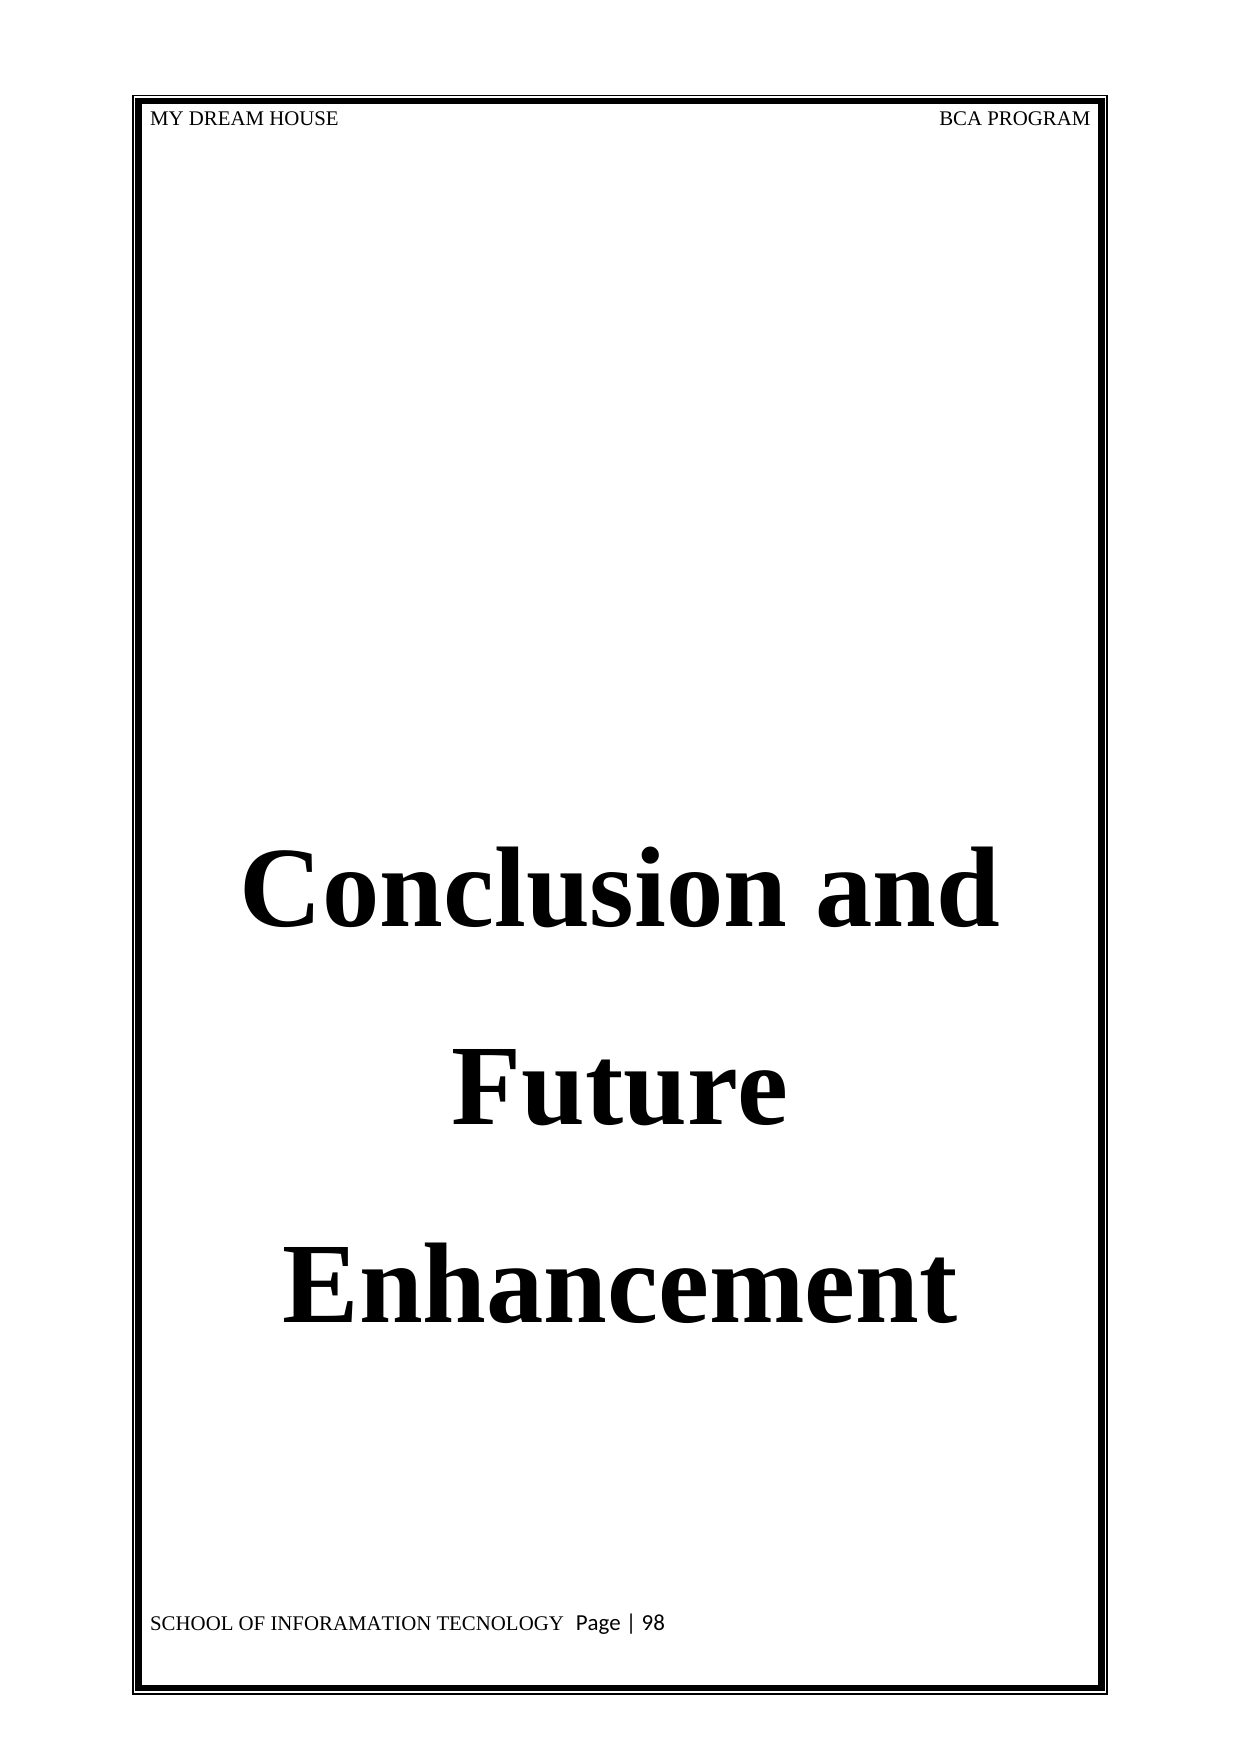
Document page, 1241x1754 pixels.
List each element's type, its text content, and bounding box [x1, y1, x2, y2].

text Conclusion and Future Enhancement [150, 820, 1090, 1347]
